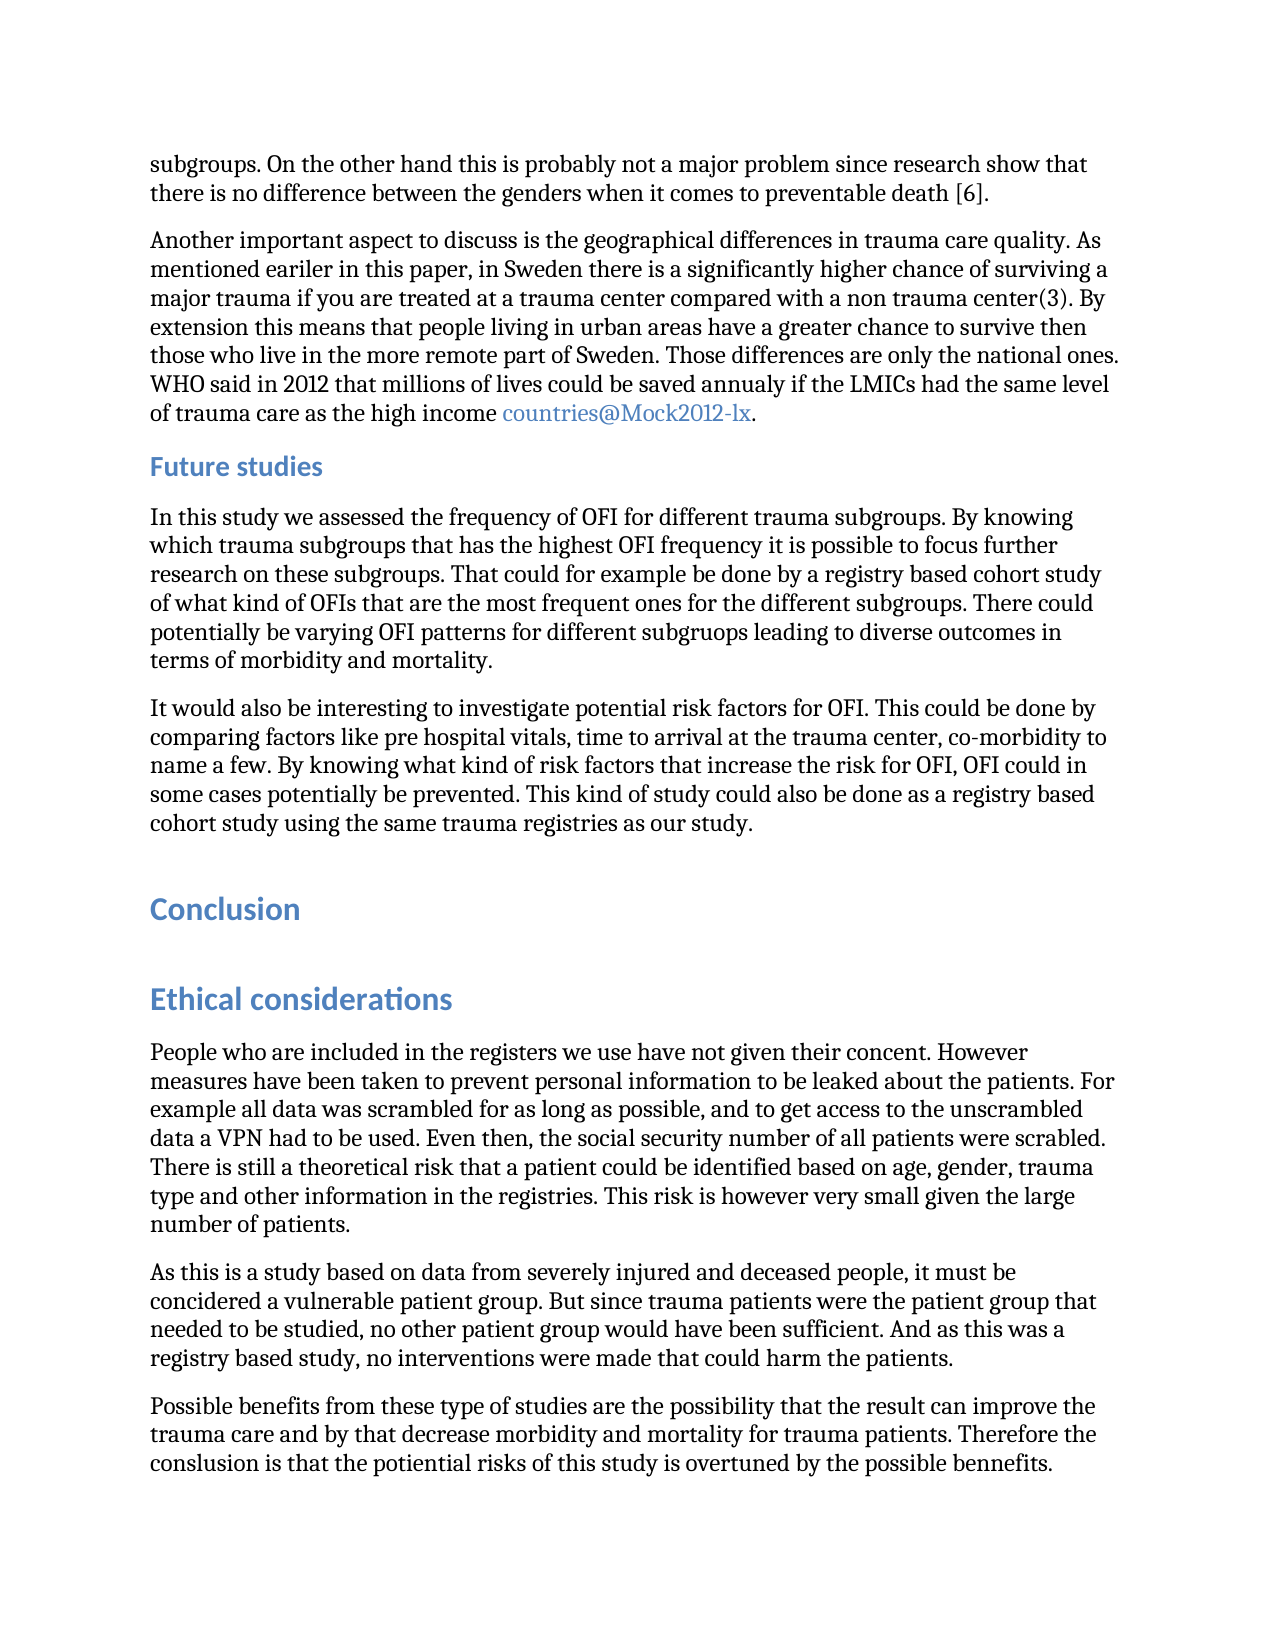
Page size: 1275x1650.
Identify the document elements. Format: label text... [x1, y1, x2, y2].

text In this study we assessed the frequency of OFI for different trauma subgroups. By knowing which trauma subgroups that has the highest OFI frequency it is possible to focus further research on these subgroups. That could for example be done by a registry based cohort study of what kind of OFIs that are the most frequent ones for the different subgroups. There could potentially be varying OFI patterns for different subgruops leading to diverse outcomes in terms of morbidity and mortality. [150, 503, 1125, 675]
text People who are included in the registers we use have not given their concent. However measures have been taken to prevent personal information to be leaked about the patients. For example all data was scrambled for as long as possible, and to get access to the unscrambled data a VPN had to be used. Even then, the social security number of all patients were scrabled. There is still a theoretical risk that a patient could be identified based on age, gender, trauma type and other information in the registries. This risk is however very small given the large number of patients. [150, 1038, 1125, 1239]
subtitle Ethical considerations [150, 978, 1125, 1019]
subtitle Future studies [150, 448, 1125, 484]
text Another important aspect to discuss is the geographical differences in trauma care quality. As mentioned eariler in this paper, in Sweden there is a significantly higher chance of surviving a major trauma if you are treated at a trauma center compared with a non trauma center(3). By extension this means that people living in urban areas have a greater chance to survive then those who live in the more remote part of Sweden. Those differences are only the national ones. WHO said in 2012 that millions of lives could be saved annualy if the LMICs had the same level of trauma care as the high income countries@Mock2012-lx. [150, 226, 1125, 427]
text It would also be interesting to investigate potential risk factors for OFI. This could be done by comparing factors like pre hospital vitals, time to arrival at the trauma center, co-morbidity to name a few. By knowing what kind of risk factors that increase the risk for OFI, OFI could in some cases potentially be prevented. This kind of study could also be done as a registry based cohort study using the same trauma registries as our study. [150, 694, 1125, 838]
subtitle Conclusion [150, 888, 1125, 928]
